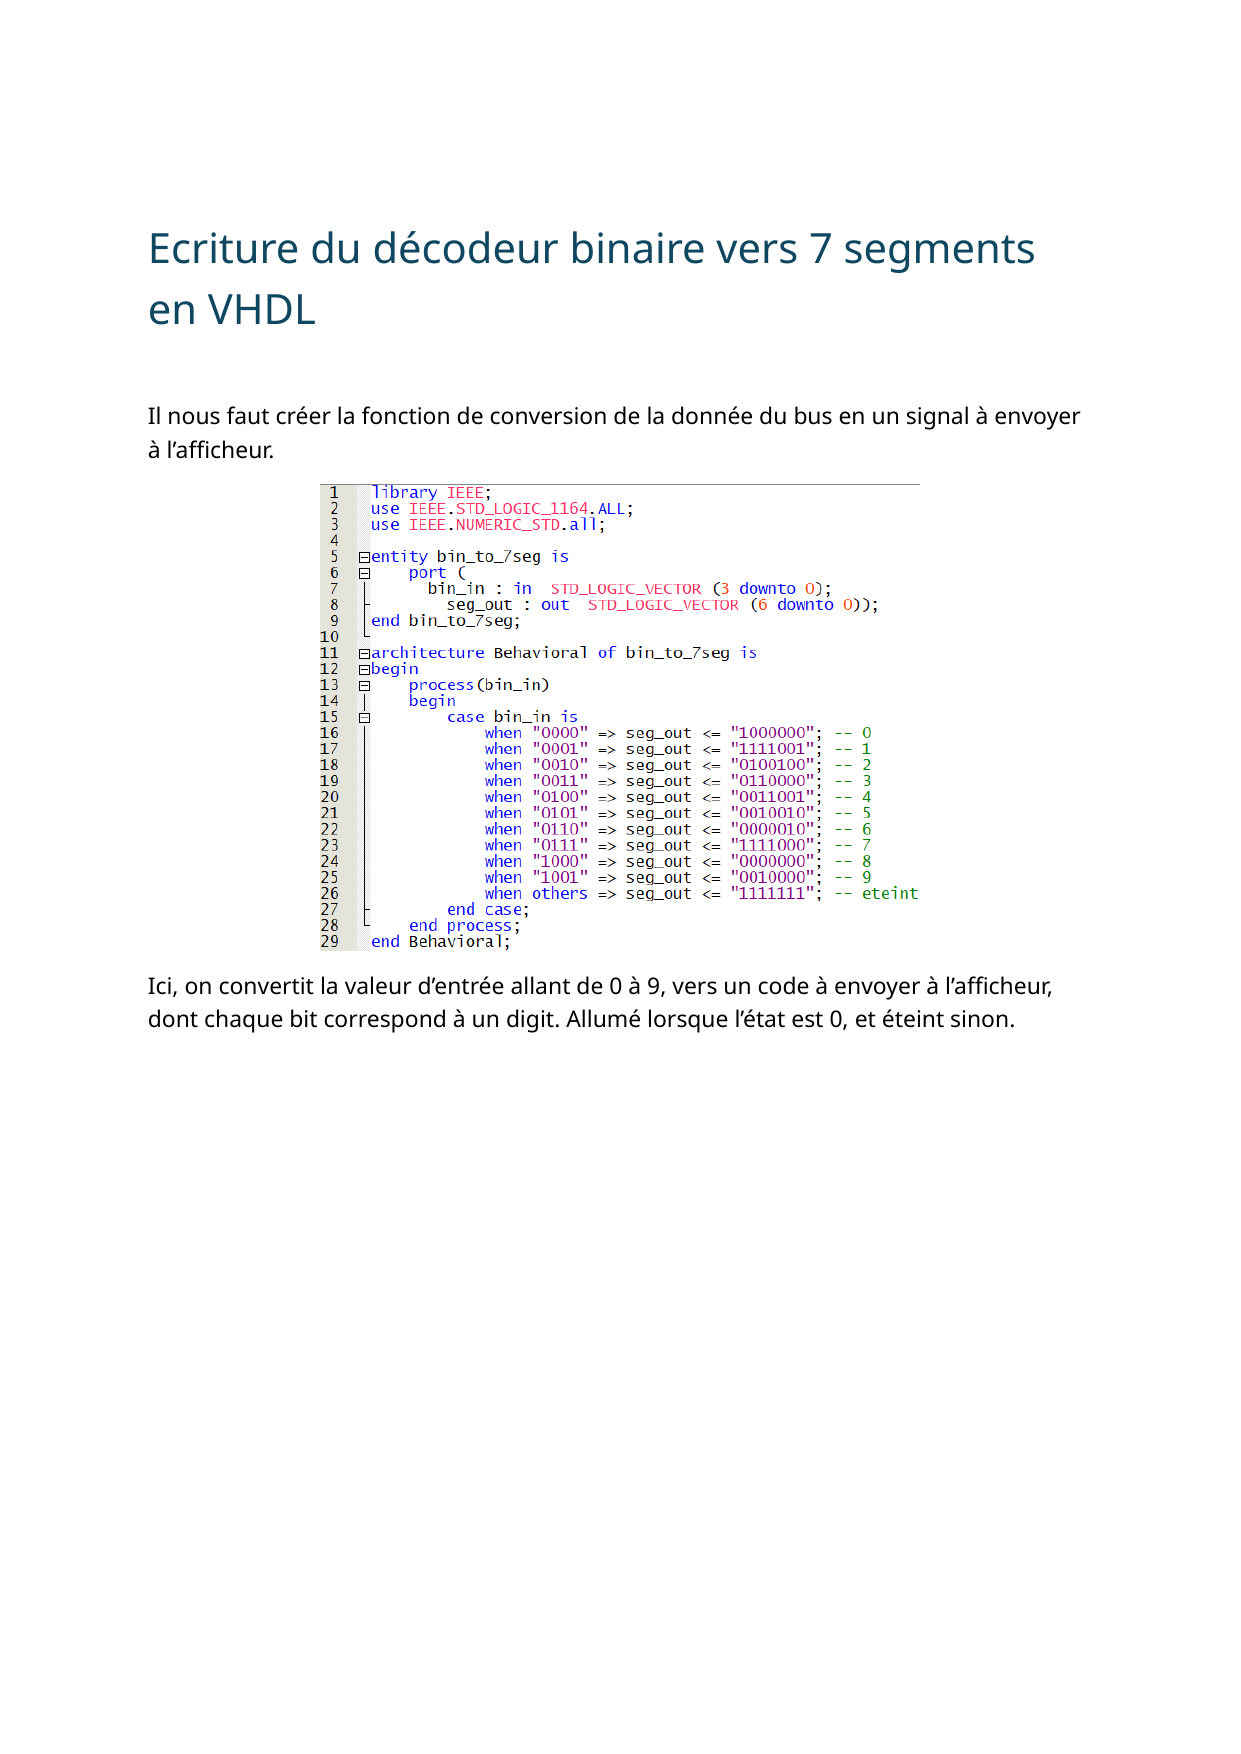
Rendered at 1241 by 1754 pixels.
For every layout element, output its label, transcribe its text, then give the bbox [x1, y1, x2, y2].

text Il nous faut créer la fonction de conversion de la donnée du bus en un signal à envoyer à l’afficheur. [148, 400, 1093, 465]
picture [320, 484, 920, 951]
text Ici, on convertit la valeur d’entrée allant de 0 à 9, vers un code à envoyer à l’afficheur, dont chaque bit correspond à un digit. Allumé lorsque l’état est 0, et éteint sinon. [148, 970, 1093, 1035]
subtitle Ecriture du décodeur binaire vers 7 segments en VHDL [148, 219, 1093, 337]
